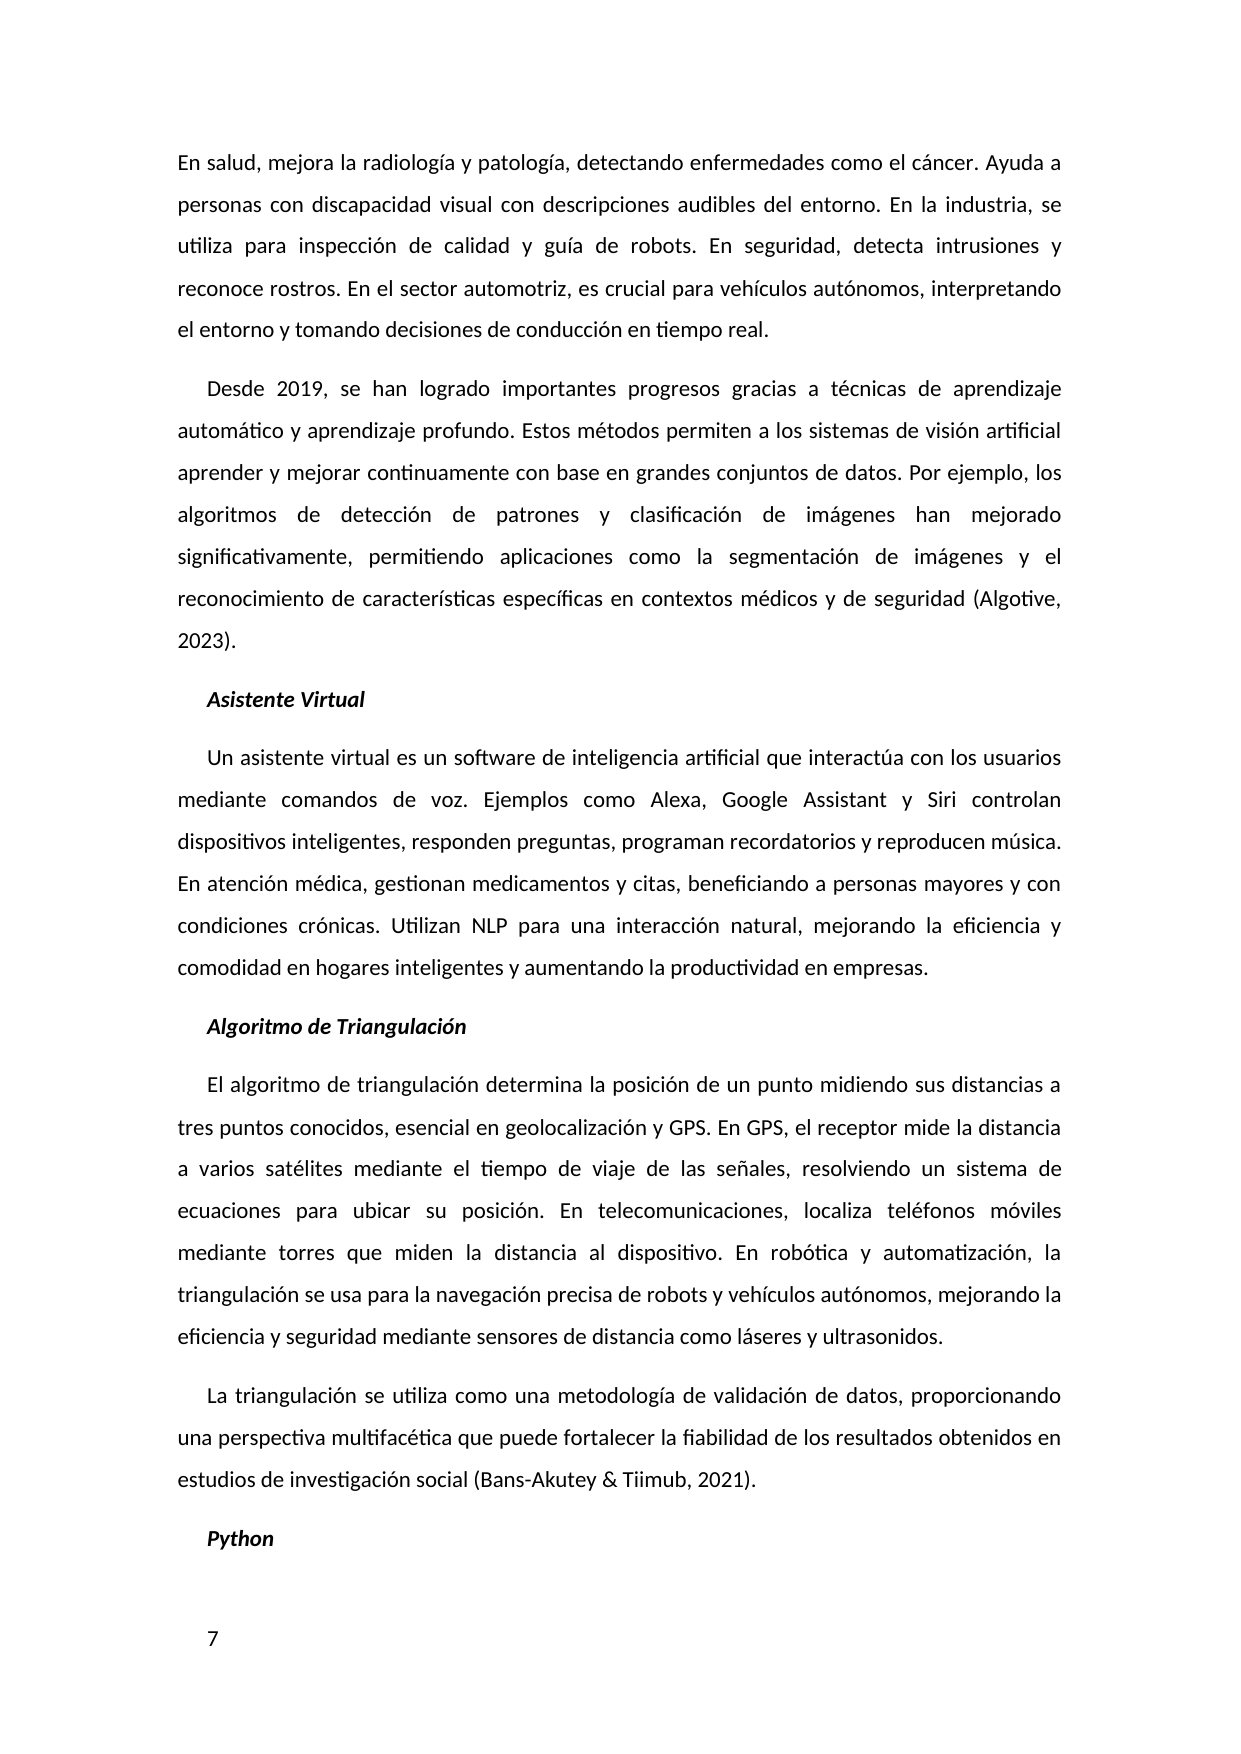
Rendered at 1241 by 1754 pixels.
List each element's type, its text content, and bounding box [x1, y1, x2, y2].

subtitle Algoritmo de Triangulación [177, 1012, 1063, 1040]
subtitle Python [177, 1524, 1063, 1552]
text Desde 2019, se han logrado importantes progresos gracias a técnicas de aprendizaje automático y aprendizaje profundo. Estos métodos permiten a los sistemas de visión artificial aprender y mejorar continuamente con base en grandes conjuntos de datos. Por ejemplo, los algoritmos de detección de patrones y clasificación de imágenes han mejorado significativamente, permitiendo aplicaciones como la segmentación de imágenes y el reconocimiento de características específicas en contextos médicos y de seguridad (Algotive, 2023). [177, 374, 1063, 654]
subtitle Asistente Virtual [177, 685, 1063, 713]
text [177, 148, 1063, 344]
text Un asistente virtual es un software de inteligencia artificial que interactúa con los usuarios mediante comandos de voz. Ejemplos como Alexa, Google Assistant y Siri controlan dispositivos inteligentes, responden preguntas, programan recordatorios y reproducen música. En atención médica, gestionan medicamentos y citas, beneficiando a personas mayores y con condiciones crónicas. Utilizan NLP para una interacción natural, mejorando la eficiencia y comodidad en hogares inteligentes y aumentando la productividad en empresas. [177, 743, 1063, 981]
text El algoritmo de triangulación determina la posición de un punto midiendo sus distancias a tres puntos conocidos, esencial en geolocalización y GPS. En GPS, el receptor mide la distancia a varios satélites mediante el tiempo de viaje de las señales, resolviendo un sistema de ecuaciones para ubicar su posición. En telecomunicaciones, localiza teléfonos móviles mediante torres que miden la distancia al dispositivo. En robótica y automatización, la triangulación se usa para la navegación precisa de robots y vehículos autónomos, mejorando la eficiencia y seguridad mediante sensores de distancia como láseres y ultrasonidos. [177, 1071, 1063, 1351]
text La triangulación se utiliza como una metodología de validación de datos, proporcionando una perspectiva multifacética que puede fortalecer la fiabilidad de los resultados obtenidos en estudios de investigación social (Bans-Akutey & Tiimub, 2021). [177, 1381, 1063, 1493]
